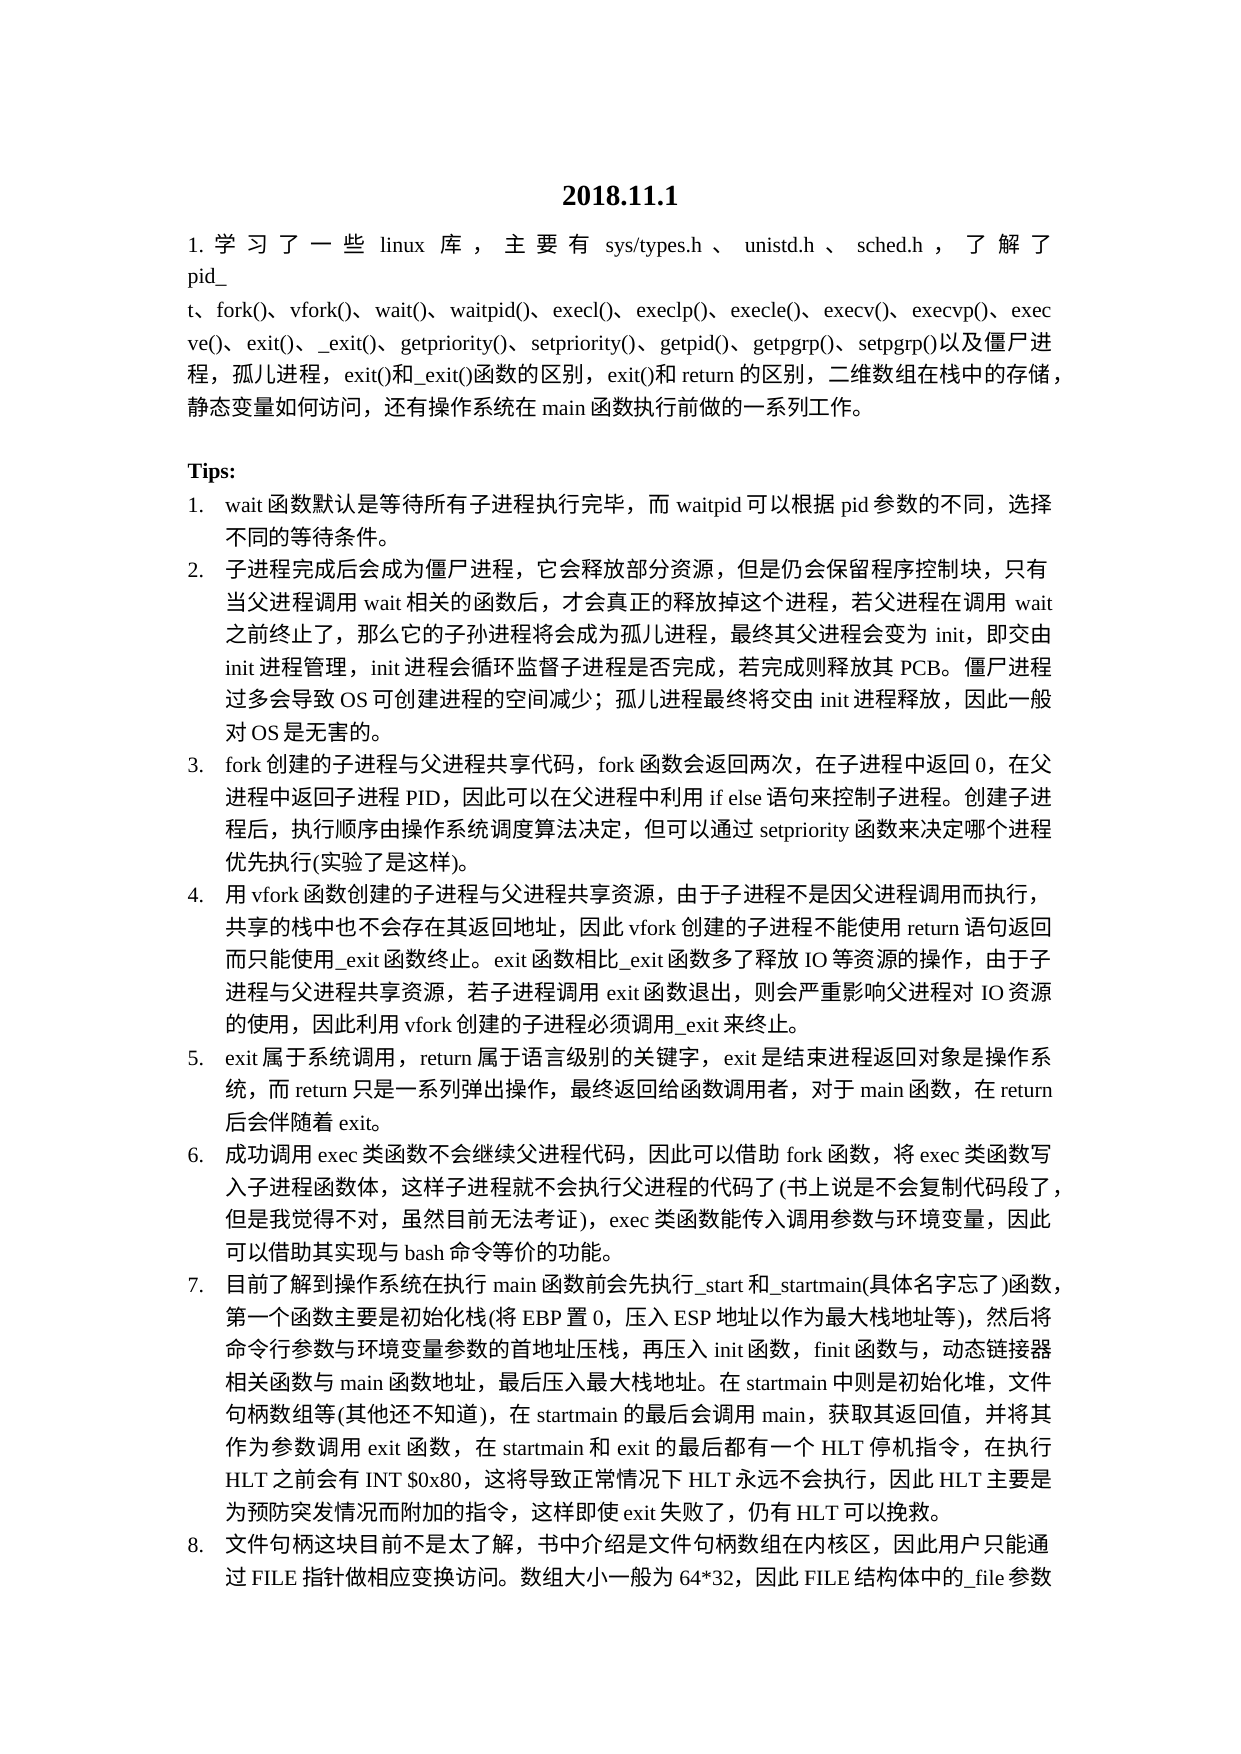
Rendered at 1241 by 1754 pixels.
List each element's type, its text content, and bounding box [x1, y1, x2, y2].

list 子进程完成后会成为僵尸进程，它会释放部分资源，但是仍会保留程序控制块，只有当父进程调用wait相关的函数后，才会真正的释放掉这个进程，若父进程在调用wait之前终止了，那么它的子孙进程将会成为孤儿进程，最终其父进程会变为init，即交由init进程管理，init进程会循环监督子进程是否完成，若完成则释放其PCB。僵尸进程过多会导致OS可创建进程的空间减少；孤儿进程最终将交由init进程释放，因此一般对OS是无害的。 [187, 552, 1053, 747]
list wait函数默认是等待所有子进程执行完毕，而waitpid可以根据pid参数的不同，选择不同的等待条件。 [187, 487, 1053, 552]
list fork创建的子进程与父进程共享代码，fork函数会返回两次，在子进程中返回0，在父进程中返回子进程PID，因此可以在父进程中利用if else语句来控制子进程。创建子进程后，执行顺序由操作系统调度算法决定，但可以通过setpriority函数来决定哪个进程优先执行(实验了是这样)。 [187, 747, 1053, 877]
text 1.学习了一些linux库，主要有sys/types.h、unistd.h、sched.h，了解了pid_t、fork()、vfork()、wait()、waitpid()、execl()、execlp()、execle()、execv()、execvp()、execve()、exit()、_exit()、getpriority()、setpriority()、getpid()、getpgrp()、setpgrp()以及僵尸进程，孤儿进程，exit()和_exit()函数的区别，exit()和return的区别，二维数组在栈中的存储，静态变量如何访问，还有操作系统在main函数执行前做的一系列工作。 [187, 227, 1053, 422]
list 目前了解到操作系统在执行main函数前会先执行_start和_startmain(具体名字忘了)函数，第一个函数主要是初始化栈(将EBP置0，压入ESP地址以作为最大栈地址等)，然后将命令行参数与环境变量参数的首地址压栈，再压入init函数，finit函数与，动态链接器相关函数与main函数地址，最后压入最大栈地址。在startmain中则是初始化堆，文件句柄数组等(其他还不知道)，在startmain的最后会调用main，获取其返回值，并将其作为参数调用exit函数，在startmain和exit的最后都有一个HLT停机指令，在执行HLT之前会有INT $0x80，这将导致正常情况下HLT永远不会执行，因此HLT主要是为预防突发情况而附加的指令，这样即使exit失败了，仍有HLT可以挽救。 [187, 1267, 1053, 1527]
list 成功调用exec类函数不会继续父进程代码，因此可以借助fork函数，将exec类函数写入子进程函数体，这样子进程就不会执行父进程的代码了(书上说是不会复制代码段了，但是我觉得不对，虽然目前无法考证)，exec类函数能传入调用参数与环境变量，因此可以借助其实现与bash命令等价的功能。 [187, 1137, 1053, 1267]
text Tips: [187, 454, 1053, 487]
text 2018.11.1 [187, 162, 1053, 227]
list exit属于系统调用，return属于语言级别的关键字，exit是结束进程返回对象是操作系统，而return只是一系列弹出操作，最终返回给函数调用者，对于main函数，在return后会伴随着exit。 [187, 1039, 1053, 1137]
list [187, 1527, 1053, 1592]
list 用vfork函数创建的子进程与父进程共享资源，由于子进程不是因父进程调用而执行，共享的栈中也不会存在其返回地址，因此vfork创建的子进程不能使用return语句返回，而只能使用_exit函数终止。exit函数相比_exit函数多了释放IO等资源的操作，由于子进程与父进程共享资源，若子进程调用exit函数退出，则会严重影响父进程对IO资源的使用，因此利用vfork创建的子进程必须调用_exit来终止。 [187, 877, 1053, 1039]
